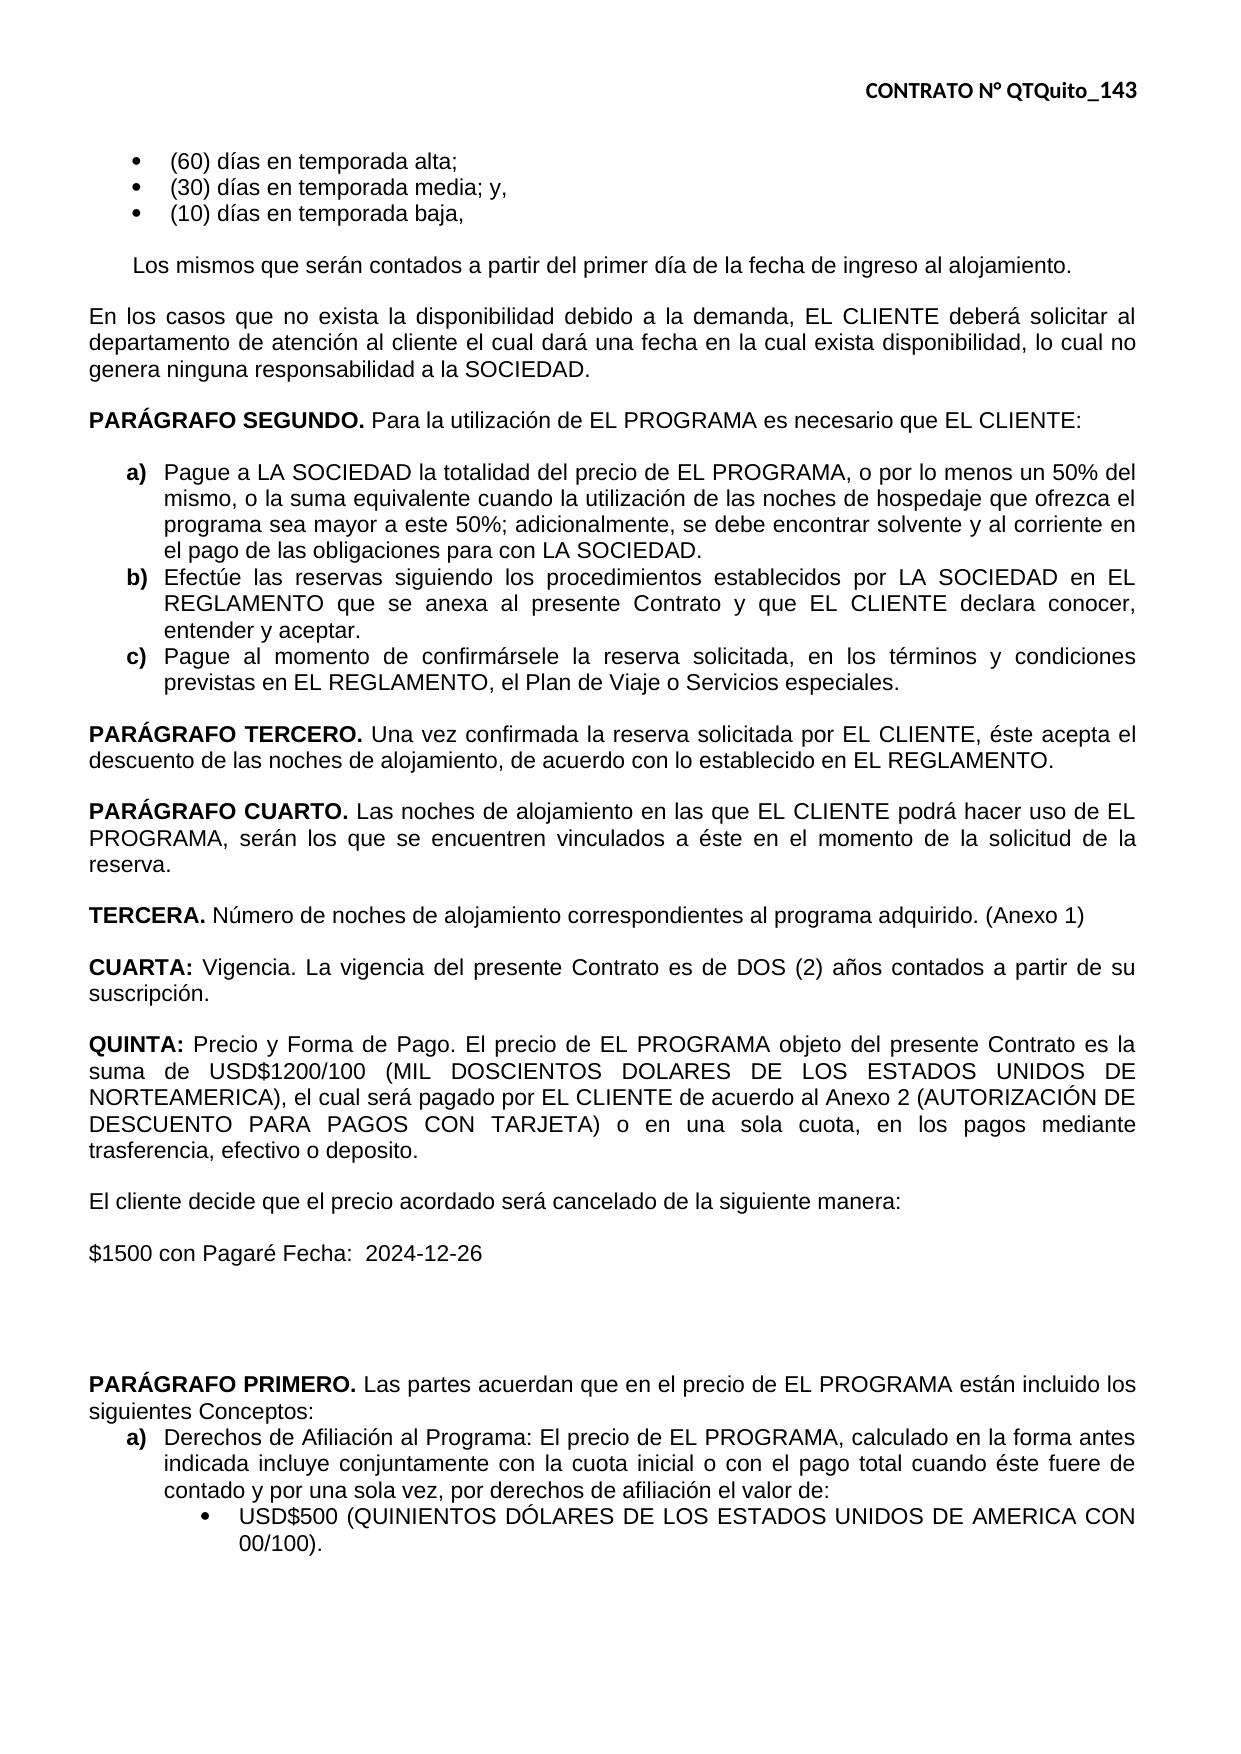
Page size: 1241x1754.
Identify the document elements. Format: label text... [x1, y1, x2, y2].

list (10) días en temporada baja, [132, 200, 1137, 227]
list USD$500 (QUINIENTOS DÓLARES DE LOS ESTADOS UNIDOS DE AMERICA CON 00/100). [201, 1503, 1137, 1556]
text El cliente decide que el precio acordado será cancelado de la siguiente manera: [89, 1188, 1137, 1214]
list Pague al momento de confirmársele la reserva solicitada, en los términos y condiciones previstas en EL REGLAMENTO, el Plan de Viaje o Servicios especiales. [126, 643, 1137, 696]
text TERCERA. Número de noches de alojamiento correspondientes al programa adquirido. (Anexo 1) [89, 902, 1137, 929]
text PARÁGRAFO TERCERO. Una vez confirmada la reserva solicitada por EL CLIENTE, éste acepta el descuento de las noches de alojamiento, de acuerdo con lo establecido en EL REGLAMENTO. [89, 721, 1137, 773]
text PARÁGRAFO PRIMERO. Las partes acuerdan que en el precio de EL PROGRAMA están incluido los siguientes Conceptos: [89, 1345, 1137, 1424]
text Los mismos que serán contados a partir del primer día de la fecha de ingreso al alojamiento. [132, 252, 1137, 278]
list Efectúe las reservas siguiendo los procedimientos establecidos por LA SOCIEDAD en EL REGLAMENTO que se anexa al presente Contrato y que EL CLIENTE declara conocer, entender y aceptar. [126, 564, 1137, 643]
list Pague a LA SOCIEDAD la totalidad del precio de EL PROGRAMA, o por lo menos un 50% del mismo, o la suma equivalente cuando la utilización de las noches de hospedaje que ofrezca el programa sea mayor a este 50%; adicionalmente, se debe encontrar solvente y al corriente en el pago de las obligaciones para con LA SOCIEDAD. [126, 458, 1137, 564]
text QUINTA: Precio y Forma de Pago. El precio de EL PROGRAMA objeto del presente Contrato es la suma de USD$1200/100 (MIL DOSCIENTOS DOLARES DE LOS ESTADOS UNIDOS DE NORTEAMERICA), el cual será pagado por EL CLIENTE de acuerdo al Anexo 2 (AUTORIZACIÓN DE DESCUENTO PARA PAGOS CON TARJETA) o en una sola cuota, en los pagos mediante trasferencia, efectivo o deposito. [89, 1031, 1137, 1163]
text En los casos que no exista la disponibilidad debido a la demanda, EL CLIENTE deberá solicitar al departamento de atención al cliente el cual dará una fecha en la cual exista disponibilidad, lo cual no genera ninguna responsabilidad a la SOCIEDAD. [89, 303, 1137, 382]
list Derechos de Afiliación al Programa: El precio de EL PROGRAMA, calculado en la forma antes indicada incluye conjuntamente con la cuota inicial o con el pago total cuando éste fuere de contado y por una sola vez, por derechos de afiliación el valor de: [126, 1424, 1137, 1503]
list (30) días en temporada media; y, [132, 174, 1137, 200]
text $1500 con Pagaré Fecha: 2024-12-26 [89, 1239, 1137, 1266]
list (60) días en temporada alta; [132, 148, 1137, 174]
text CUARTA: Vigencia. La vigencia del presente Contrato es de DOS (2) años contados a partir de su suscripción. [89, 954, 1137, 1006]
text PARÁGRAFO CUARTO. Las noches de alojamiento en las que EL CLIENTE podrá hacer uso de EL PROGRAMA, serán los que se encuentren vinculados a éste en el momento de la solicitud de la reserva. [89, 798, 1137, 877]
text PARÁGRAFO SEGUNDO. Para la utilización de EL PROGRAMA es necesario que EL CLIENTE: [89, 407, 1137, 433]
